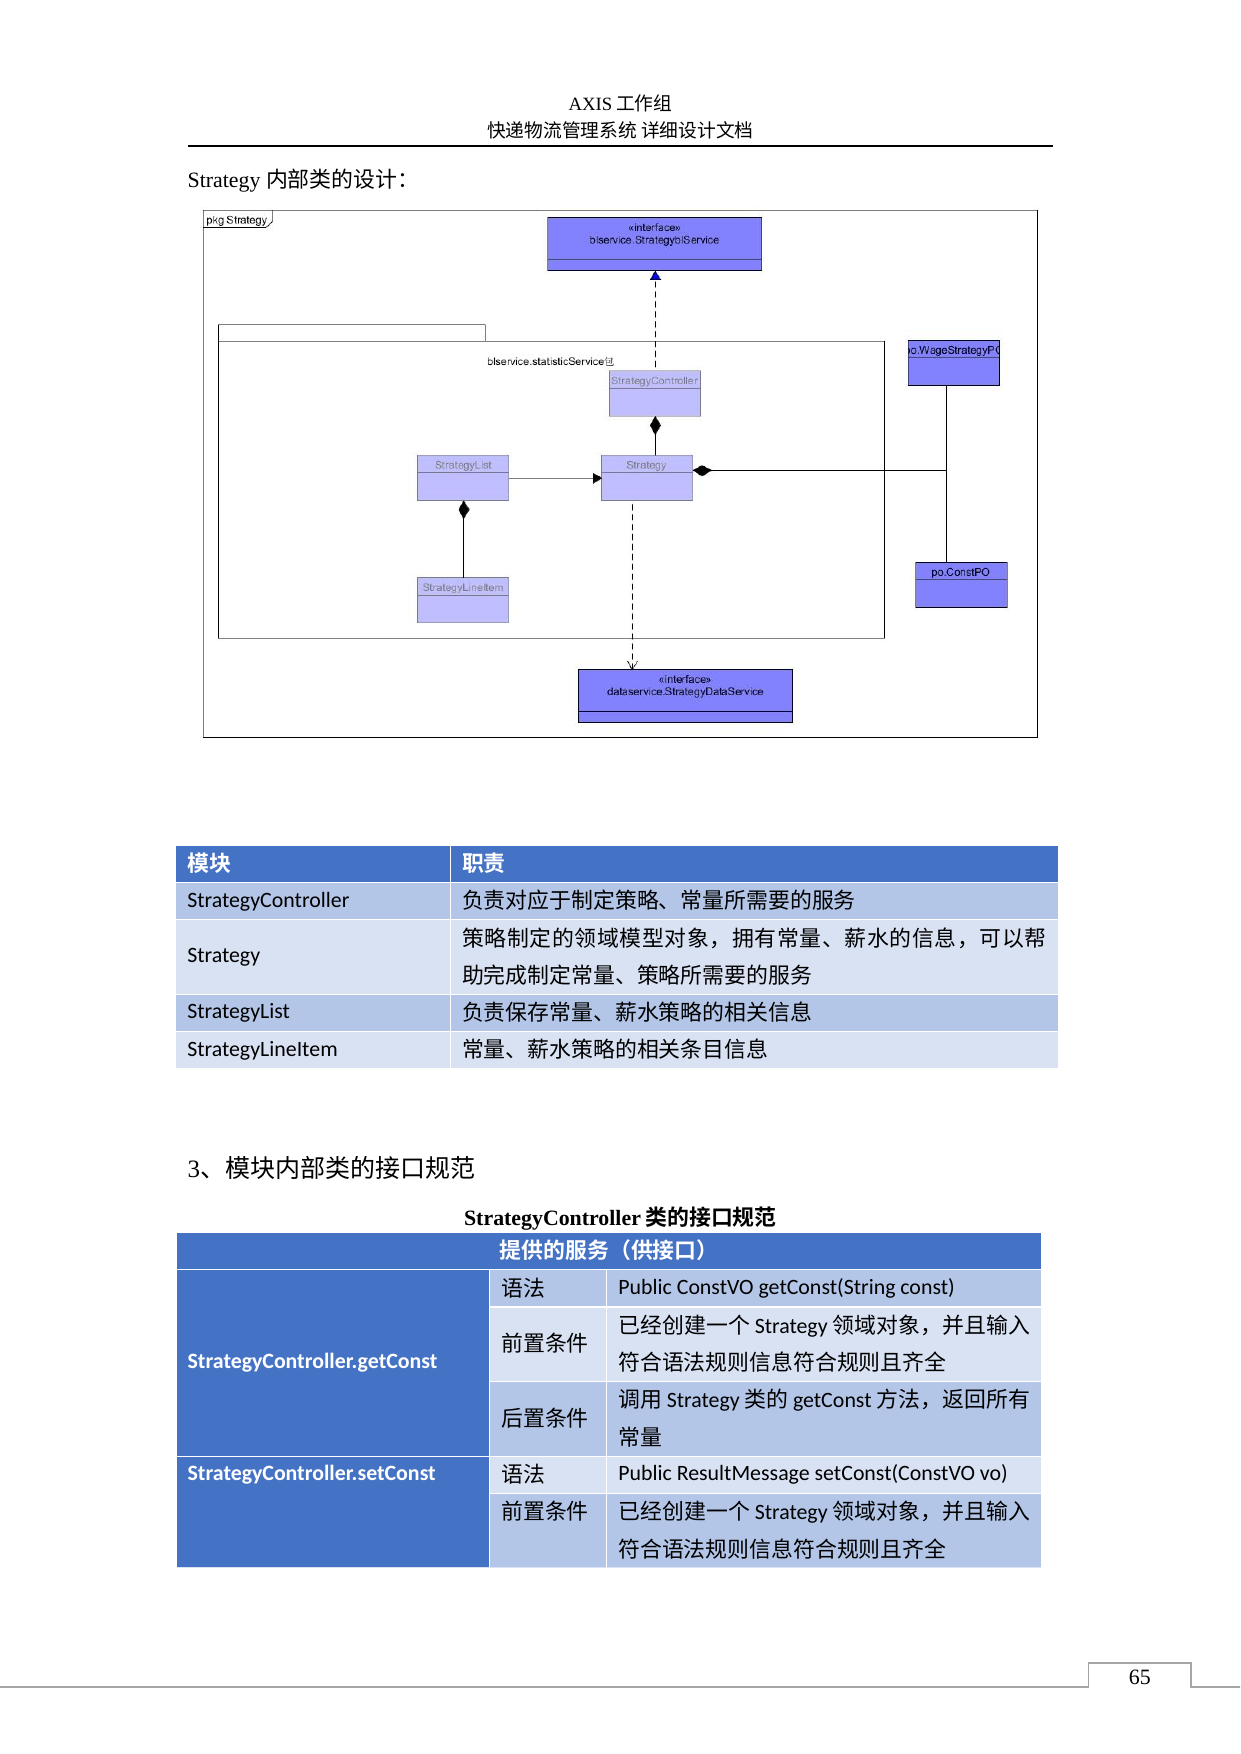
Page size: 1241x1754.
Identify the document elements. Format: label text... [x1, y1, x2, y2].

table_cell 策略制定的领域模型对象，拥有常量、薪水的信息，可以帮助完成制定常量、策略所需要的服务 [451, 920, 1058, 994]
table_cell Public ResultMessage setConst(ConstVO vo) [607, 1457, 1041, 1493]
table_cell 调用Strategy类的getConst方法，返回所有常量 [607, 1382, 1041, 1456]
picture [187, 194, 1053, 753]
table_header 职责 [451, 846, 1058, 882]
table_header 提供的服务（供接口） [177, 1233, 1041, 1269]
table_cell StrategyLineItem [176, 1032, 450, 1068]
table_cell 后置条件 [490, 1382, 606, 1456]
table_cell 前置条件 [490, 1308, 606, 1381]
text 3、模块内部类的接口规范 [187, 1134, 1053, 1199]
table_cell 已经创建一个Strategy领域对象，并且输入符合语法规则信息符合规则且齐全 [607, 1308, 1041, 1381]
table_cell 已经创建一个Strategy领域对象，并且输入符合语法规则信息符合规则且齐全 [607, 1494, 1041, 1567]
table_cell 负责保存常量、薪水策略的相关信息 [451, 995, 1058, 1031]
table_cell StrategyController.setConst [177, 1457, 489, 1567]
table_cell StrategyList [176, 995, 450, 1031]
table_header 模块 [176, 846, 450, 882]
table_cell 前置条件 [490, 1494, 606, 1567]
table_cell 常量、薪水策略的相关条目信息 [451, 1032, 1058, 1068]
text Strategy 内部类的设计： [187, 162, 1053, 194]
table_cell StrategyController [176, 883, 450, 919]
table_cell 负责对应于制定策略、常量所需要的服务 [451, 883, 1058, 919]
table_cell 语法 [490, 1270, 606, 1306]
table_cell 语法 [490, 1457, 606, 1493]
text StrategyController类的接口规范 [187, 1199, 1053, 1232]
table_cell Strategy [176, 920, 450, 994]
table_cell Public ConstVO getConst(String const) [607, 1270, 1041, 1306]
table_cell StrategyController.getConst [177, 1270, 489, 1456]
